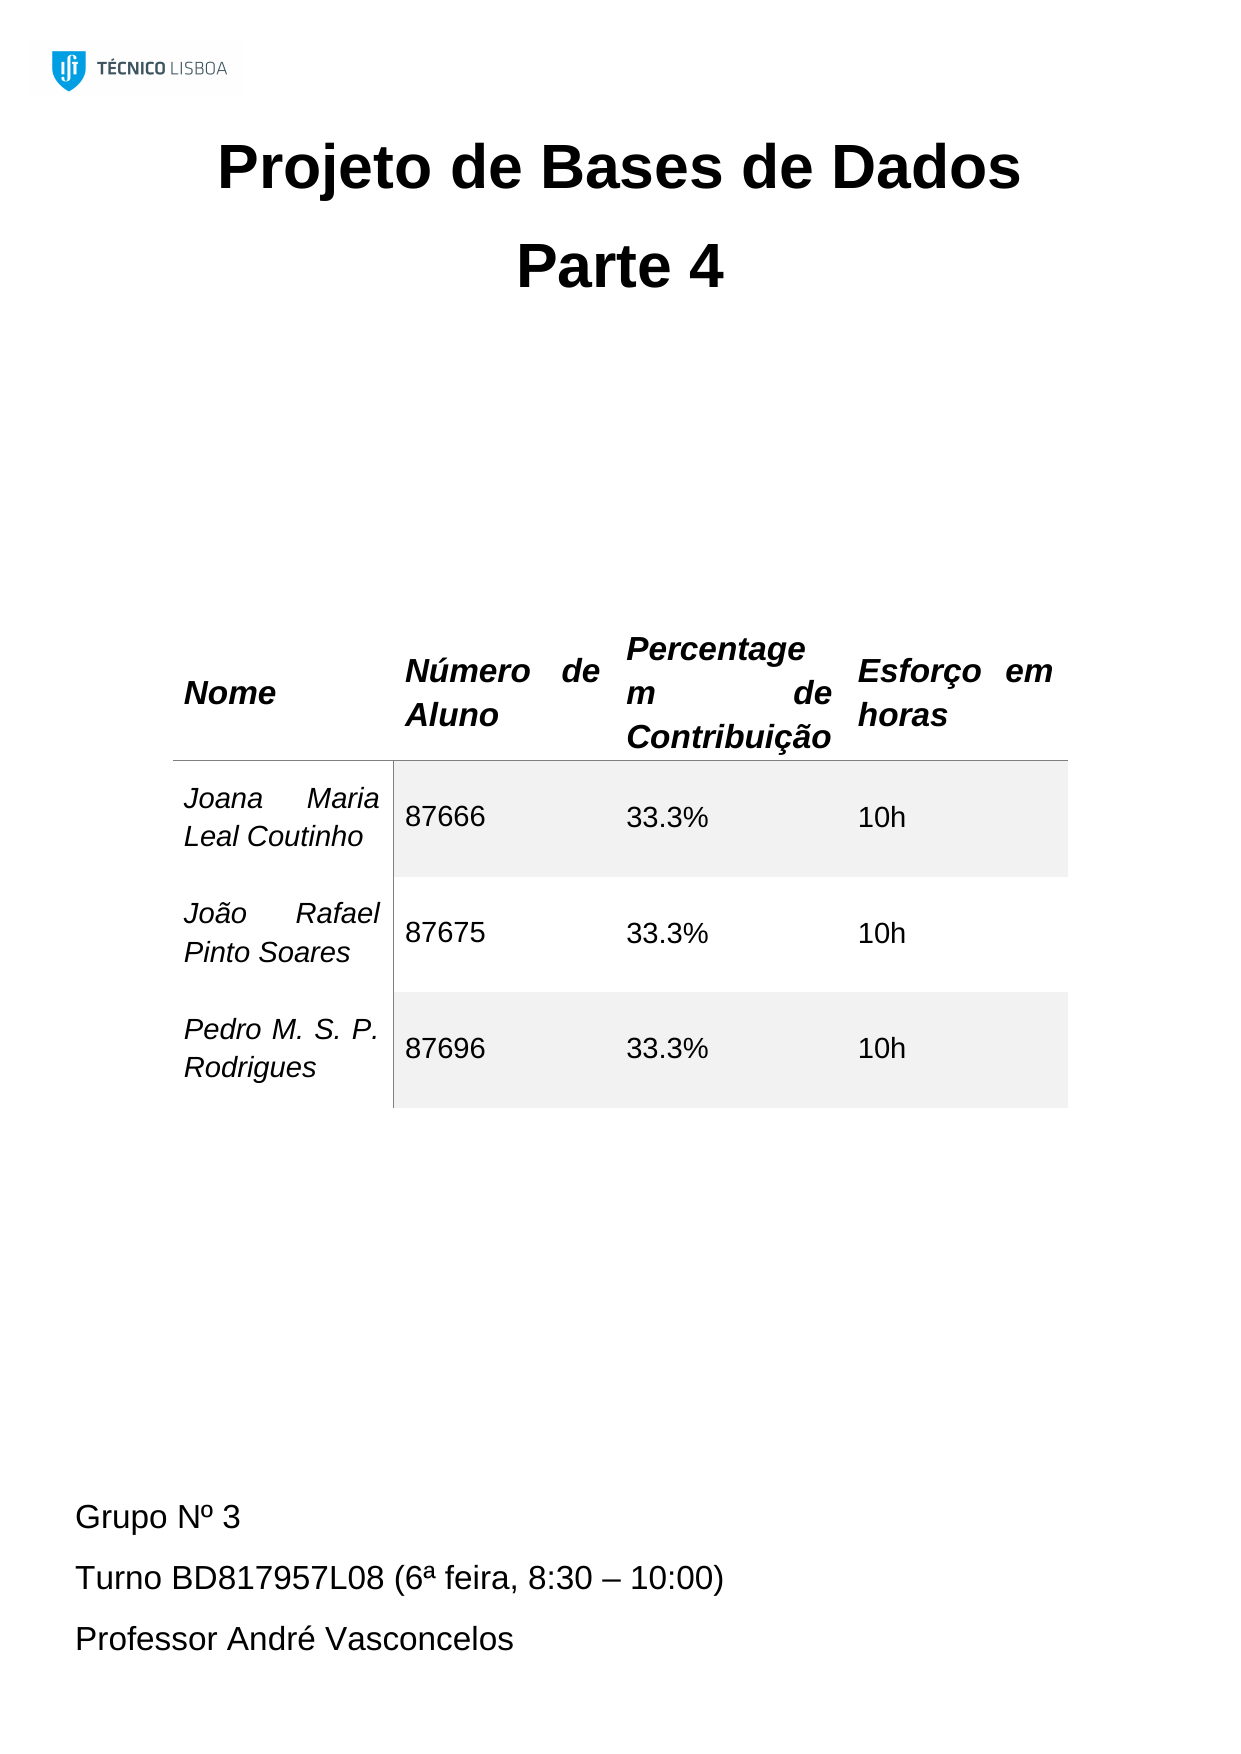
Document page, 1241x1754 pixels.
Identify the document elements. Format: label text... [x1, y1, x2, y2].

text Parte 4 [75, 229, 1165, 301]
table_cell 10h [846, 992, 1068, 1108]
table_header Número de Aluno [394, 629, 615, 760]
table_cell 87666 [394, 761, 615, 877]
text Projeto de Bases de Dados [75, 130, 1165, 202]
text Professor André Vasconcelos [75, 1619, 1165, 1657]
picture [28, 40, 245, 100]
table_cell 10h [846, 761, 1068, 877]
table_cell 10h [846, 877, 1068, 992]
table_cell João Rafael Pinto Soares [173, 877, 393, 992]
text Turno BD817957L08 (6ª feira, 8:30 – 10:00) [75, 1558, 1165, 1596]
table_cell 87696 [394, 992, 615, 1108]
table_cell 33.3% [615, 992, 846, 1108]
text Grupo Nº 3 [75, 1497, 1165, 1536]
table_header Percentagem de Contribuição [615, 629, 846, 760]
table_cell 87675 [394, 877, 615, 992]
table_cell Joana Maria Leal Coutinho [173, 761, 393, 877]
table_cell 33.3% [615, 877, 846, 992]
table_header Nome [173, 629, 393, 760]
table_cell Pedro M. S. P. Rodrigues [173, 992, 393, 1108]
table_header Esforço em horas [846, 629, 1068, 760]
table_cell 33.3% [615, 761, 846, 877]
